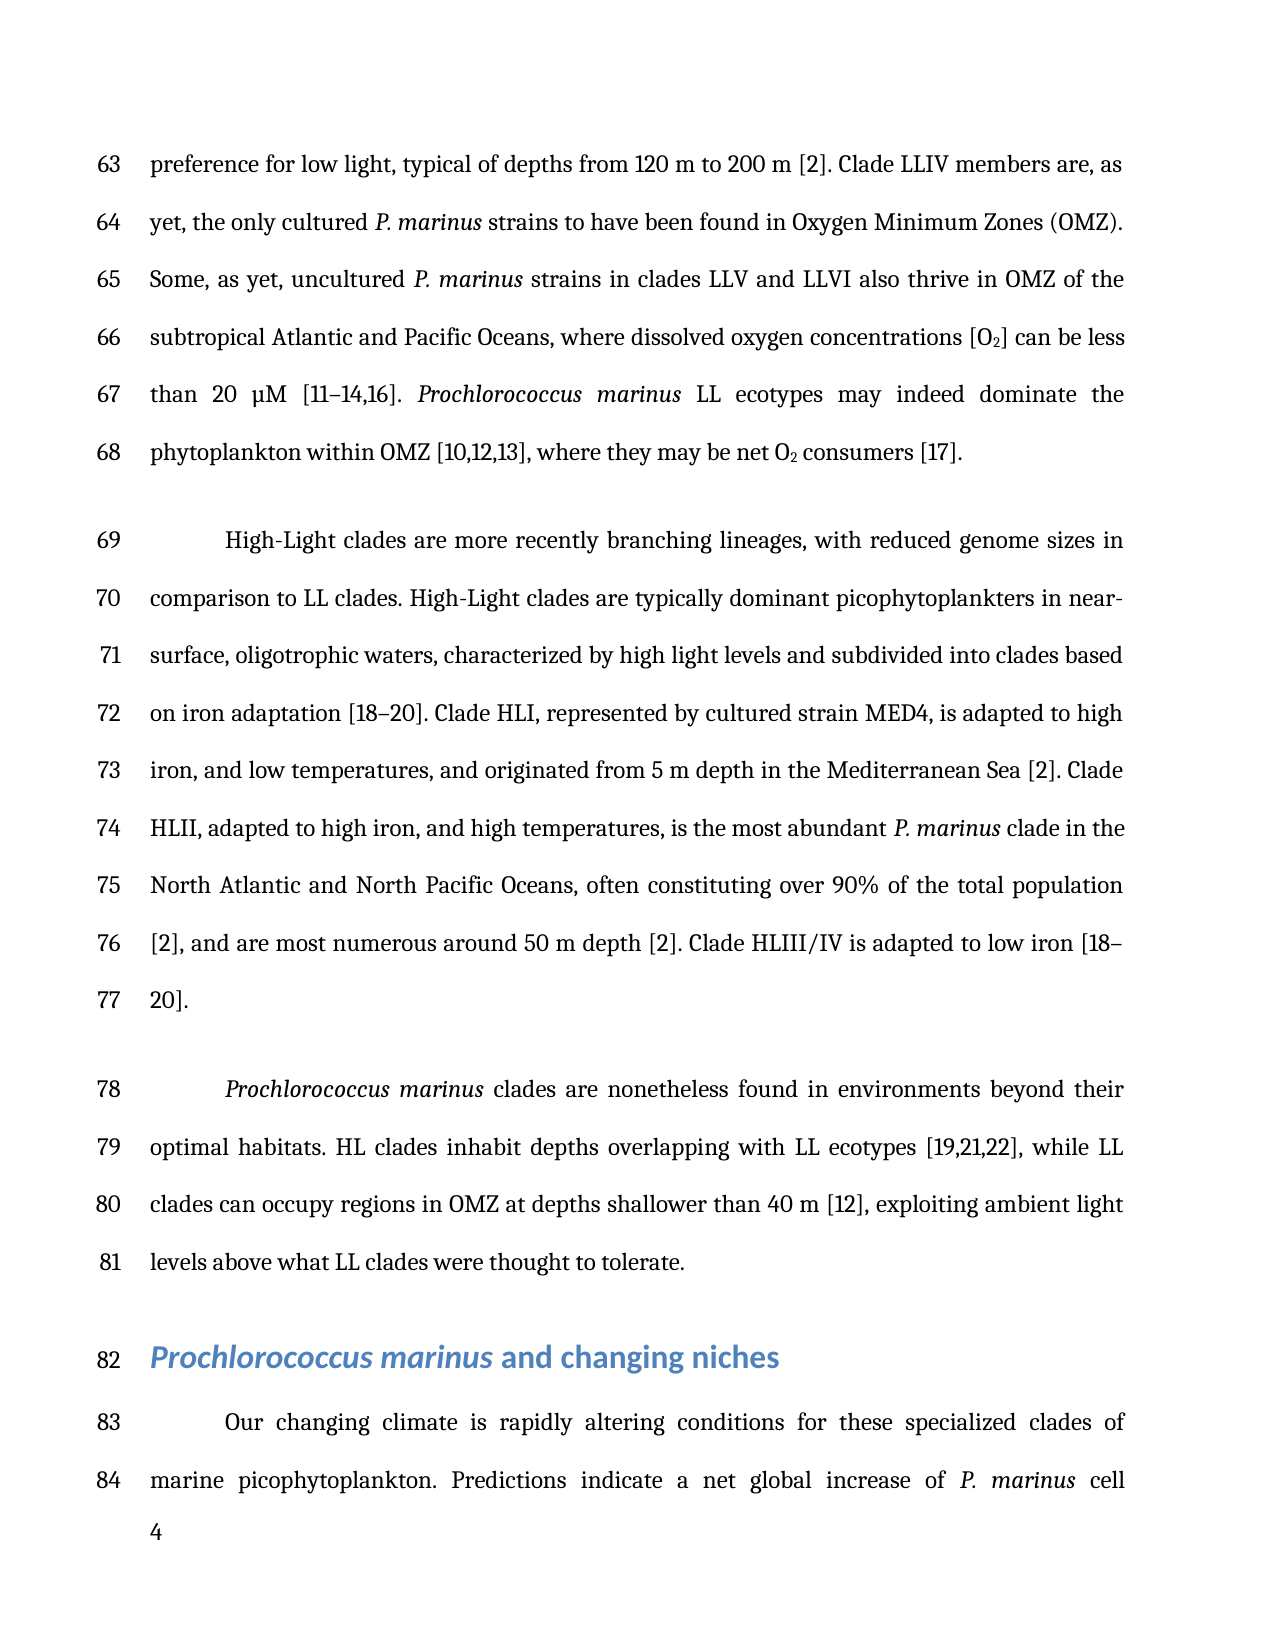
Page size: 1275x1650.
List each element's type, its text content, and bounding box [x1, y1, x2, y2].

text Prochlorococcus marinus clades are nonetheless found in environments beyond their optimal habitats. HL clades inhabit depths overlapping with LL ecotypes [19,21,22], while LL clades can occupy regions in OMZ at depths shallower than 40 m [12], exploiting ambient light levels above what LL clades were thought to tolerate. [150, 1075, 1125, 1276]
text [150, 150, 1125, 466]
text High-Light clades are more recently branching lineages, with reduced genome sizes in comparison to LL clades. High-Light clades are typically dominant picophytoplankters in near-surface, oligotrophic waters, characterized by high light levels and subdivided into clades based on iron adaptation [18–20]. Clade HLI, represented by cultured strain MED4, is adapted to high iron, and low temperatures, and originated from 5 m depth in the Mediterranean Sea [2]. Clade HLII, adapted to high iron, and high temperatures, is the most abundant P. marinus clade in the North Atlantic and North Pacific Oceans, often constituting over 90% of the total population [2], and are most numerous around 50 m depth [2]. Clade HLIII/IV is adapted to low iron [18–20]. [150, 526, 1125, 1015]
subtitle Prochlorococcus marinus and changing niches [150, 1336, 1125, 1377]
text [150, 1408, 1125, 1494]
